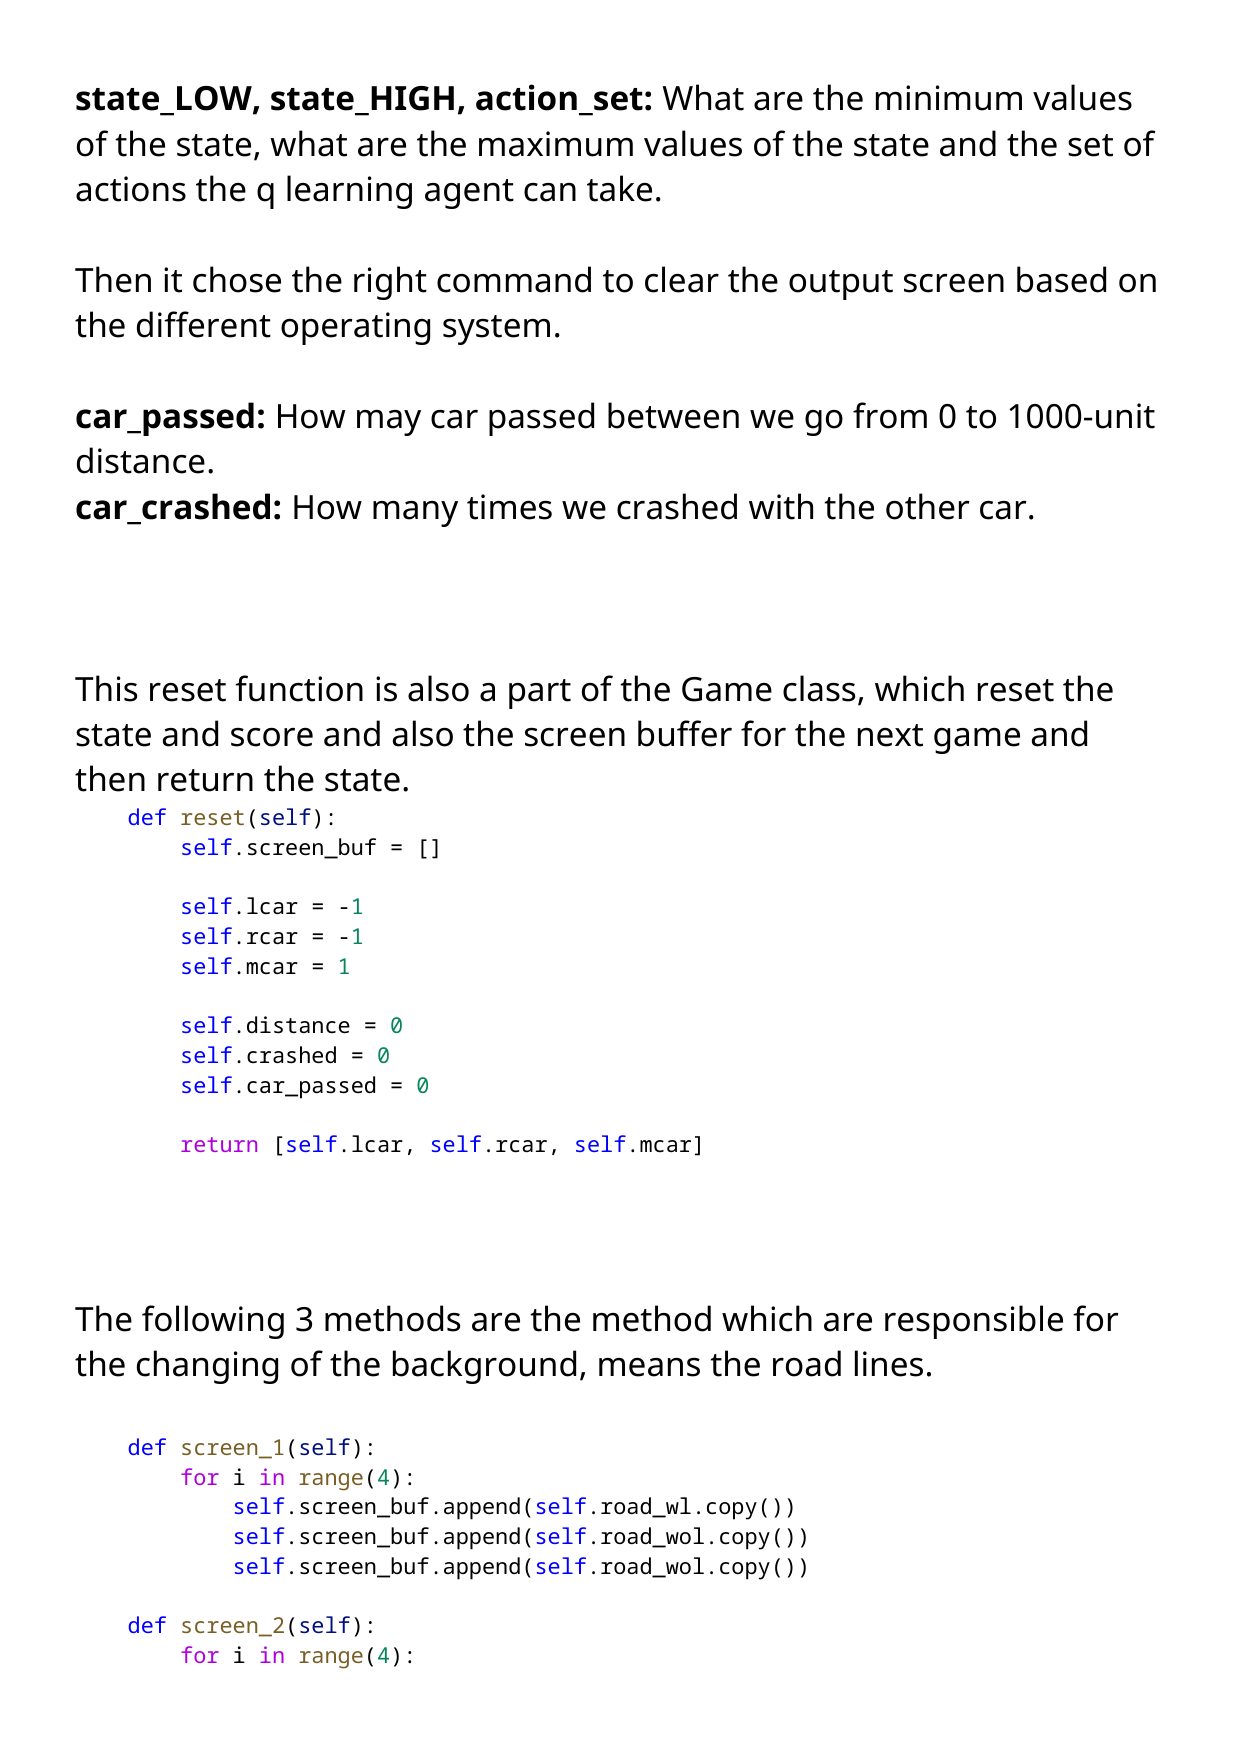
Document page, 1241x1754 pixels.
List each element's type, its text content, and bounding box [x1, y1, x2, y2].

text def reset(self): [75, 802, 1165, 831]
text Then it chose the right command to clear the output screen based on the different operating system. [75, 257, 1165, 347]
text self.screen_buf = [] [75, 831, 1165, 861]
text for i in range(4): [75, 1640, 1165, 1670]
text self.car_passed = 0 [75, 1070, 1165, 1099]
text car_passed: How may car passed between we go from 0 to 1000-unit distance. [75, 393, 1165, 484]
text self.lcar = -1 [75, 891, 1165, 921]
text def screen_1(self): [75, 1432, 1165, 1461]
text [75, 1491, 1165, 1521]
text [75, 1521, 1165, 1551]
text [75, 1551, 1165, 1581]
text The following 3 methods are the method which are responsible for the changing of the background, means the road lines. [75, 1295, 1165, 1386]
text self.rcar = -1 [75, 921, 1165, 951]
text This reset function is also a part of the Game class, which reset the state and score and also the screen buffer for the next game and then return the state. [75, 665, 1165, 802]
text self.distance = 0 [75, 1010, 1165, 1040]
text self.crashed = 0 [75, 1040, 1165, 1070]
text car_crashed: How many times we crashed with the other car. [75, 484, 1165, 529]
text for i in range(4): [75, 1461, 1165, 1491]
text self.mcar = 1 [75, 951, 1165, 980]
text state_LOW, state_HIGH, action_set: What are the minimum values of the state, what are the maximum values of the state and the set of actions the q learning agent can take. [75, 75, 1165, 211]
text return [self.lcar, self.rcar, self.mcar] [75, 1129, 1165, 1159]
text def screen_2(self): [75, 1610, 1165, 1640]
